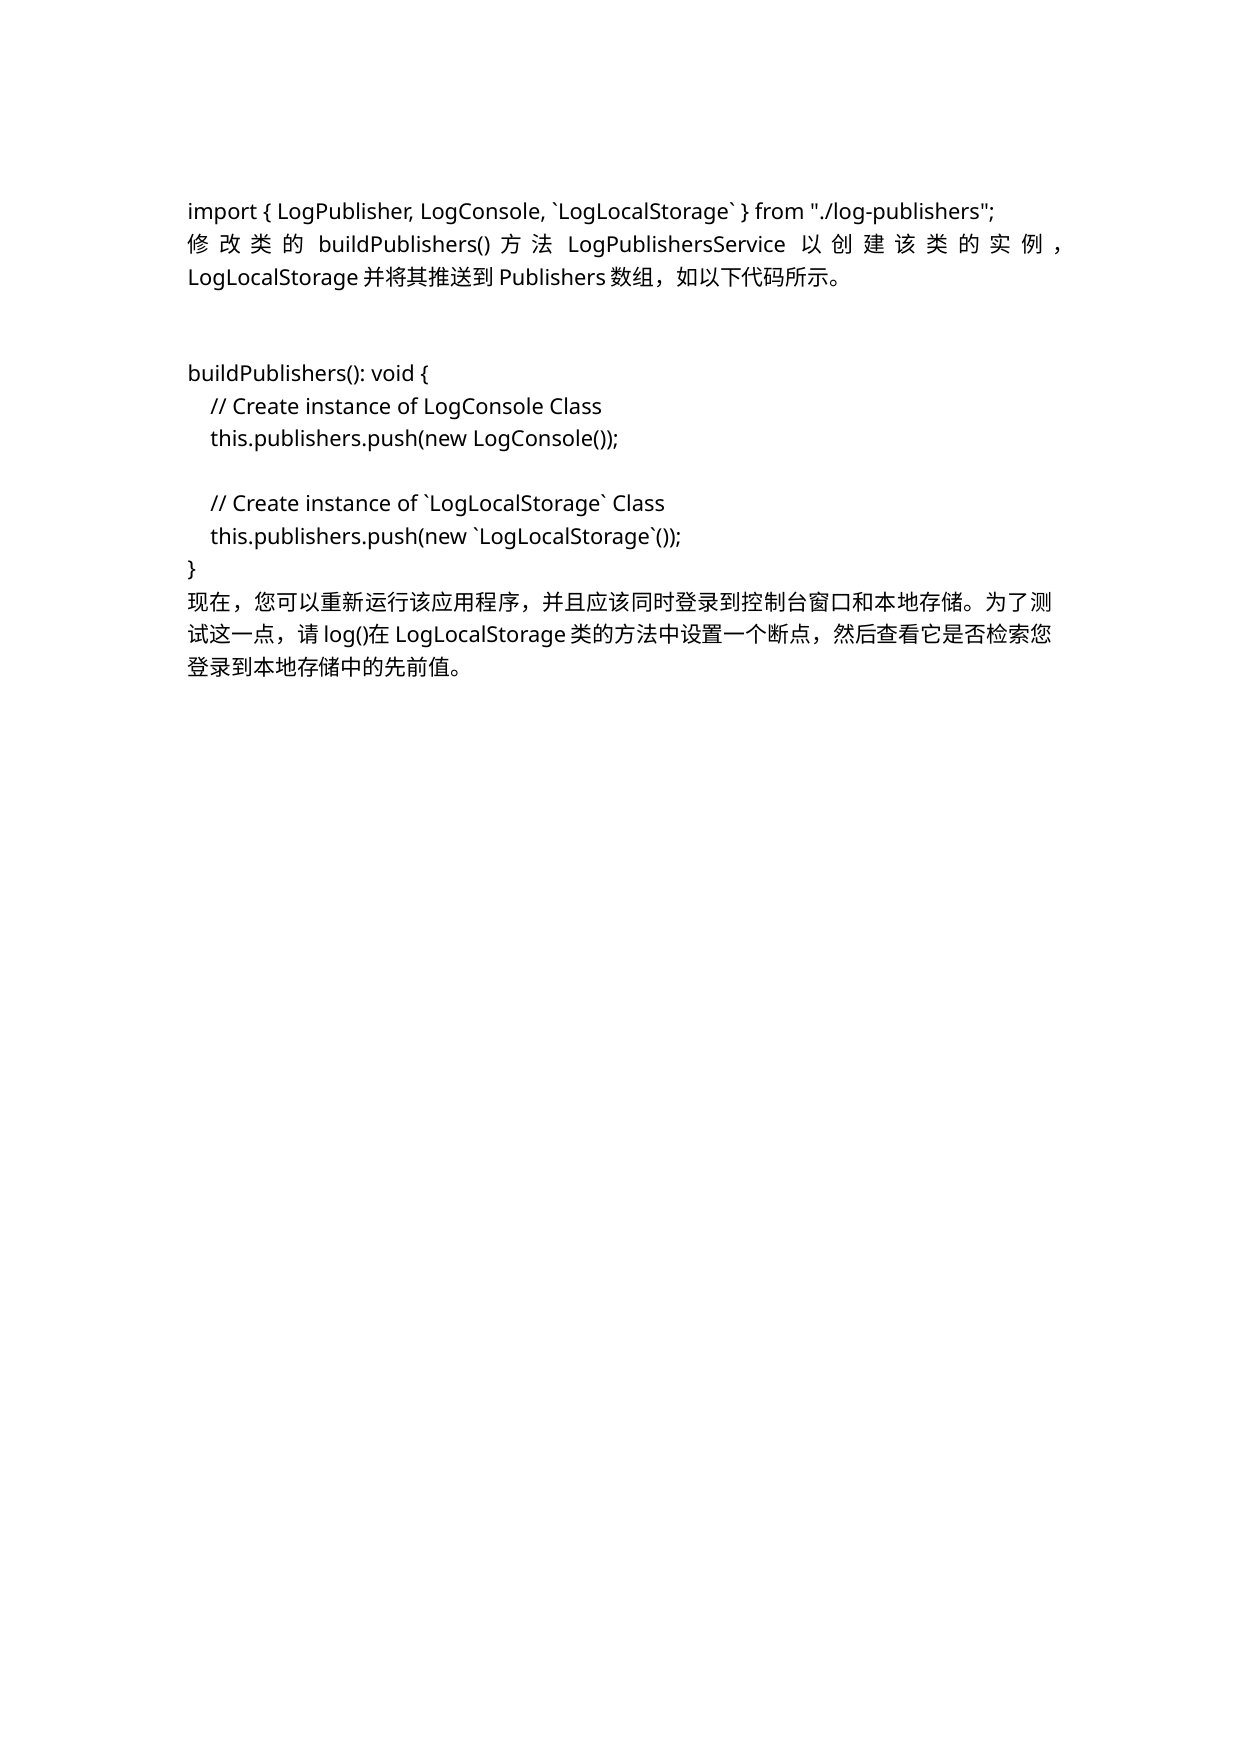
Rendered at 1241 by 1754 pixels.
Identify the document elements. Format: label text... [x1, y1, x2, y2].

text buildPublishers(): void { [187, 357, 1053, 389]
text this.publishers.push(new `LogLocalStorage`()); [187, 519, 1053, 552]
text this.publishers.push(new LogConsole()); [187, 422, 1053, 454]
text 修改类的buildPublishers()方法LogPublishersService以创建该类的实例，LogLocalStorage并将其推送到Publishers数组，如以下代码所示。 [187, 227, 1053, 292]
text // Create instance of `LogLocalStorage` Class [187, 487, 1053, 519]
text 现在，您可以重新运行该应用程序，并且应该同时登录到控制台窗口和本地存储。为了测试这一点，请log()在LogLocalStorage类的方法中设置一个断点，然后查看它是否检索您登录到本地存储中的先前值。 [187, 584, 1053, 682]
text } [187, 552, 1053, 584]
text import { LogPublisher, LogConsole, `LogLocalStorage` } from "./log-publishers"; [187, 194, 1053, 227]
text // Create instance of LogConsole Class [187, 389, 1053, 422]
